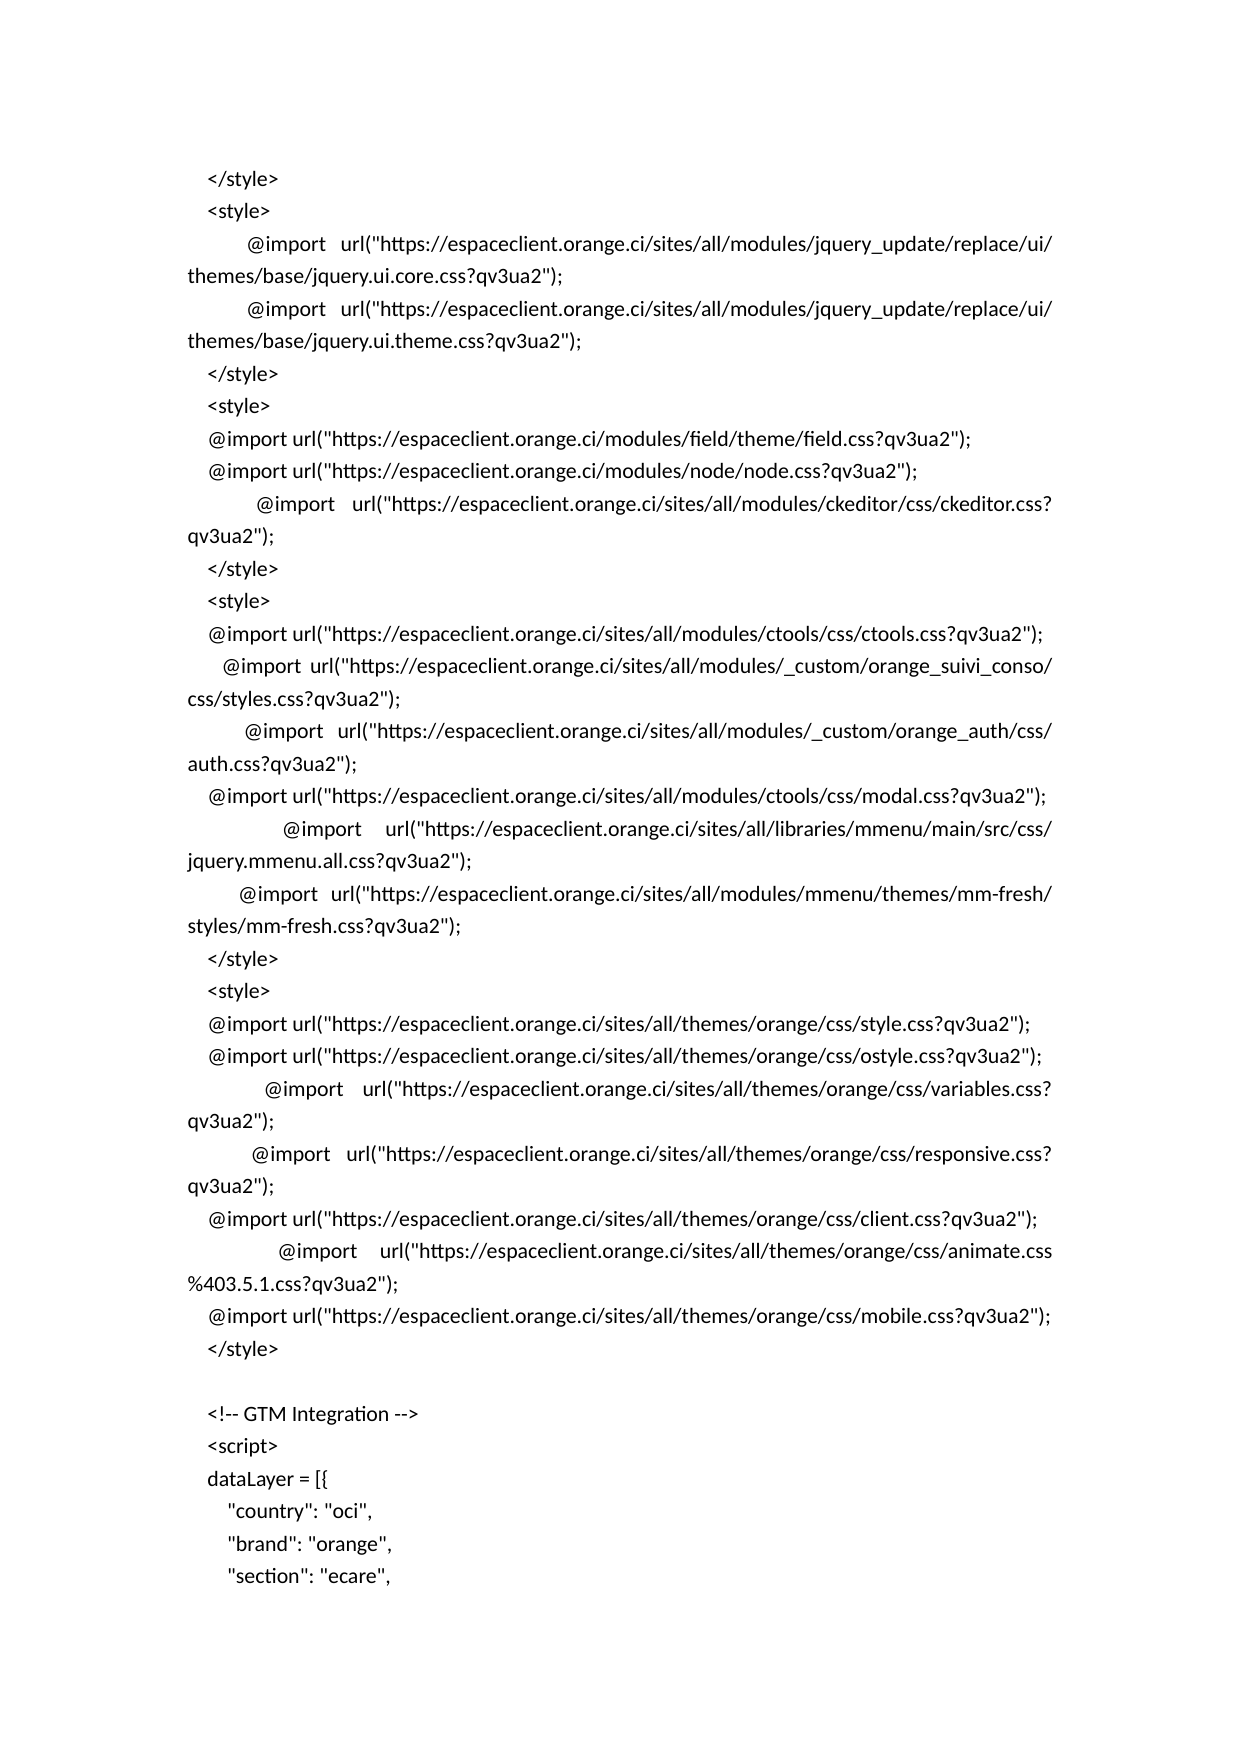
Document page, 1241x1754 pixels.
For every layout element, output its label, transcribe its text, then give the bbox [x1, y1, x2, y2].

text <script> [187, 1429, 1053, 1462]
text </style> [187, 552, 1053, 584]
text @import url("https://espaceclient.orange.ci/sites/all/modules/_custom/orange_suivi_conso/css/styles.css?qv3ua2"); [187, 649, 1053, 714]
text @import url("https://espaceclient.orange.ci/sites/all/themes/orange/css/ostyle.css?qv3ua2"); [187, 1039, 1053, 1072]
text <!-- GTM Integration --> [187, 1397, 1053, 1429]
text </style> [187, 1332, 1053, 1364]
text "section": "ecare", [187, 1559, 1053, 1592]
text @import url("https://espaceclient.orange.ci/sites/all/themes/orange/css/style.css?qv3ua2"); [187, 1007, 1053, 1039]
text @import url("https://espaceclient.orange.ci/sites/all/modules/jquery_update/replace/ui/themes/base/jquery.ui.theme.css?qv3ua2"); [187, 292, 1053, 357]
text @import url("https://espaceclient.orange.ci/sites/all/themes/orange/css/variables.css?qv3ua2"); [187, 1072, 1053, 1137]
text @import url("https://espaceclient.orange.ci/sites/all/themes/orange/css/animate.css%403.5.1.css?qv3ua2"); [187, 1234, 1053, 1299]
text </style> [187, 357, 1053, 389]
text "country": "oci", [187, 1494, 1053, 1527]
text @import url("https://espaceclient.orange.ci/modules/node/node.css?qv3ua2"); [187, 454, 1053, 487]
text <style> [187, 584, 1053, 617]
text @import url("https://espaceclient.orange.ci/sites/all/themes/orange/css/responsive.css?qv3ua2"); [187, 1137, 1053, 1202]
text </style> [187, 162, 1053, 194]
text </style> [187, 942, 1053, 974]
text @import url("https://espaceclient.orange.ci/sites/all/libraries/mmenu/main/src/css/jquery.mmenu.all.css?qv3ua2"); [187, 812, 1053, 877]
text <style> [187, 194, 1053, 227]
text @import url("https://espaceclient.orange.ci/sites/all/modules/ctools/css/modal.css?qv3ua2"); [187, 779, 1053, 812]
text @import url("https://espaceclient.orange.ci/sites/all/modules/_custom/orange_auth/css/auth.css?qv3ua2"); [187, 714, 1053, 779]
text @import url("https://espaceclient.orange.ci/sites/all/themes/orange/css/client.css?qv3ua2"); [187, 1202, 1053, 1234]
text "brand": "orange", [187, 1527, 1053, 1559]
text dataLayer = [{ [187, 1462, 1053, 1494]
text @import url("https://espaceclient.orange.ci/sites/all/modules/ckeditor/css/ckeditor.css?qv3ua2"); [187, 487, 1053, 552]
text @import url("https://espaceclient.orange.ci/sites/all/modules/jquery_update/replace/ui/themes/base/jquery.ui.core.css?qv3ua2"); [187, 227, 1053, 292]
text <style> [187, 974, 1053, 1007]
text <style> [187, 389, 1053, 422]
text @import url("https://espaceclient.orange.ci/sites/all/modules/ctools/css/ctools.css?qv3ua2"); [187, 617, 1053, 649]
text @import url("https://espaceclient.orange.ci/modules/field/theme/field.css?qv3ua2"); [187, 422, 1053, 454]
text @import url("https://espaceclient.orange.ci/sites/all/modules/mmenu/themes/mm-fresh/styles/mm-fresh.css?qv3ua2"); [187, 877, 1053, 942]
text @import url("https://espaceclient.orange.ci/sites/all/themes/orange/css/mobile.css?qv3ua2"); [187, 1299, 1053, 1332]
